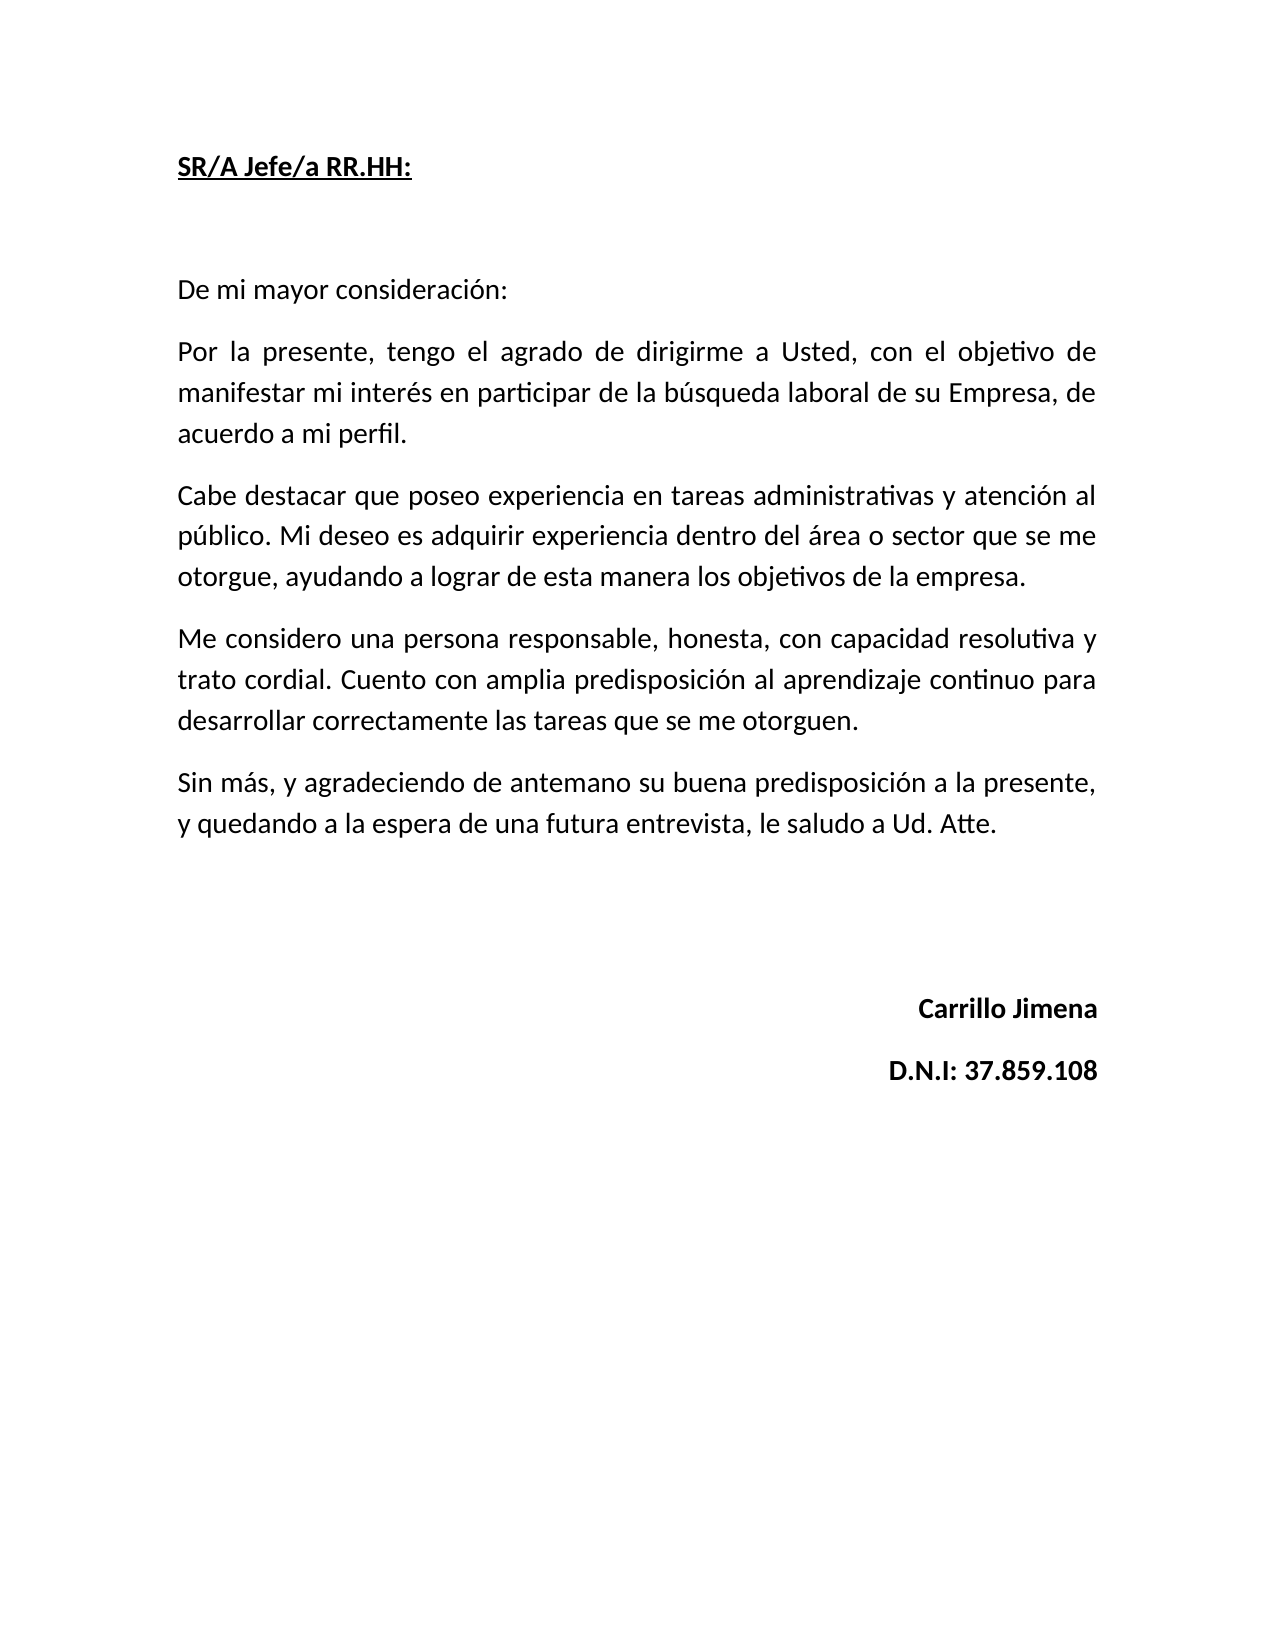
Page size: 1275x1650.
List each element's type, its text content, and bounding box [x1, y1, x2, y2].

text Sin más, y agradeciendo de antemano su buena predisposición a la presente, y quedando a la espera de una futura entrevista, le saludo a Ud. Atte. [177, 764, 1098, 840]
text Por la presente, tengo el agrado de dirigirme a Usted, con el objetivo de manifestar mi interés en participar de la búsqueda laboral de su Empresa, de acuerdo a mi perfil. [177, 333, 1098, 450]
text Me considero una persona responsable, honesta, con capacidad resolutiva y trato cordial. Cuento con amplia predisposición al aprendizaje continuo para desarrollar correctamente las tareas que se me otorguen. [177, 620, 1098, 738]
text Carrillo Jimena [177, 990, 1098, 1026]
text D.N.I: 37.859.108 [177, 1052, 1098, 1087]
text SR/A Jefe/a RR.HH: [177, 148, 1098, 183]
text De mi mayor consideración: [177, 271, 1098, 307]
text Cabe destacar que poseo experiencia en tareas administrativas y atención al público. Mi deseo es adquirir experiencia dentro del área o sector que se me otorgue, ayudando a lograr de esta manera los objetivos de la empresa. [177, 477, 1098, 594]
